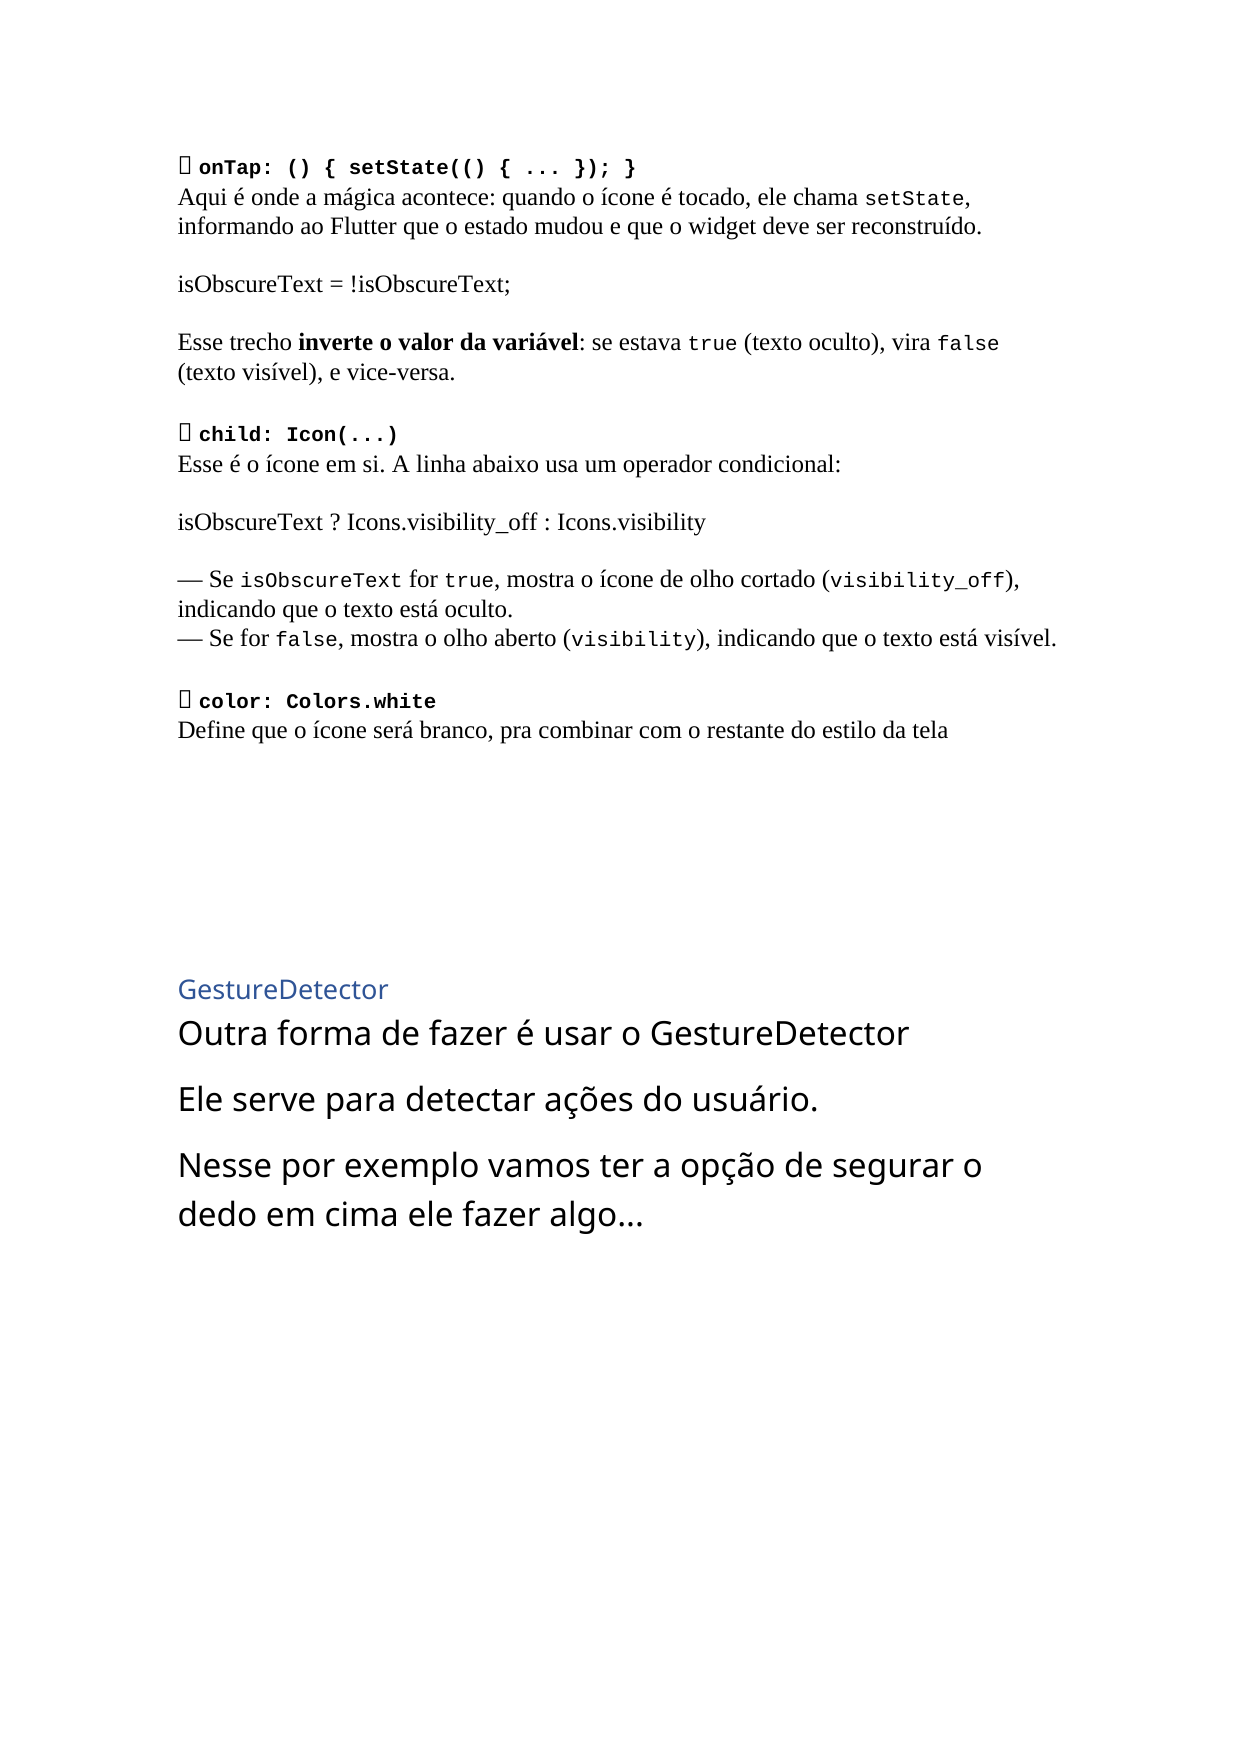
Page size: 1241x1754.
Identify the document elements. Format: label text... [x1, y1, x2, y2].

text Esse trecho inverte o valor da variável: se estava true (texto oculto), vira false (texto visível), e vice-versa. [177, 327, 1063, 385]
text — Se isObscureText for true, mostra o ícone de olho cortado (visibility_off), indicando que o texto está oculto. — Se for false, mostra o olho aberto (visibility), indicando que o texto está visível. [177, 564, 1063, 652]
text 🔹 color: Colors.white Define que o ícone será branco, pra combinar com o restante do estilo da tela [177, 682, 1063, 744]
text Nesse por exemplo vamos ter a opção de segurar o dedo em cima ele fazer algo... [177, 1141, 1063, 1236]
text isObscureText ? Icons.visibility_off : Icons.visibility [177, 507, 1063, 535]
text isObscureText = !isObscureText; [177, 269, 1063, 298]
text Outra forma de fazer é usar o GestureDetector [177, 1010, 1063, 1056]
text 🔹 onTap: () { setState(() { ... }); } Aqui é onde a mágica acontece: quando o ícone é tocado, ele chama setState, informando ao Flutter que o estado mudou e que o widget deve ser reconstruído. [177, 148, 1063, 240]
text 🔹 child: Icon(...) Esse é o ícone em si. A linha abaixo usa um operador condicional: [177, 414, 1063, 477]
subtitle GestureDetector [177, 970, 1063, 1007]
text Ele serve para detectar ações do usuário. [177, 1076, 1063, 1121]
